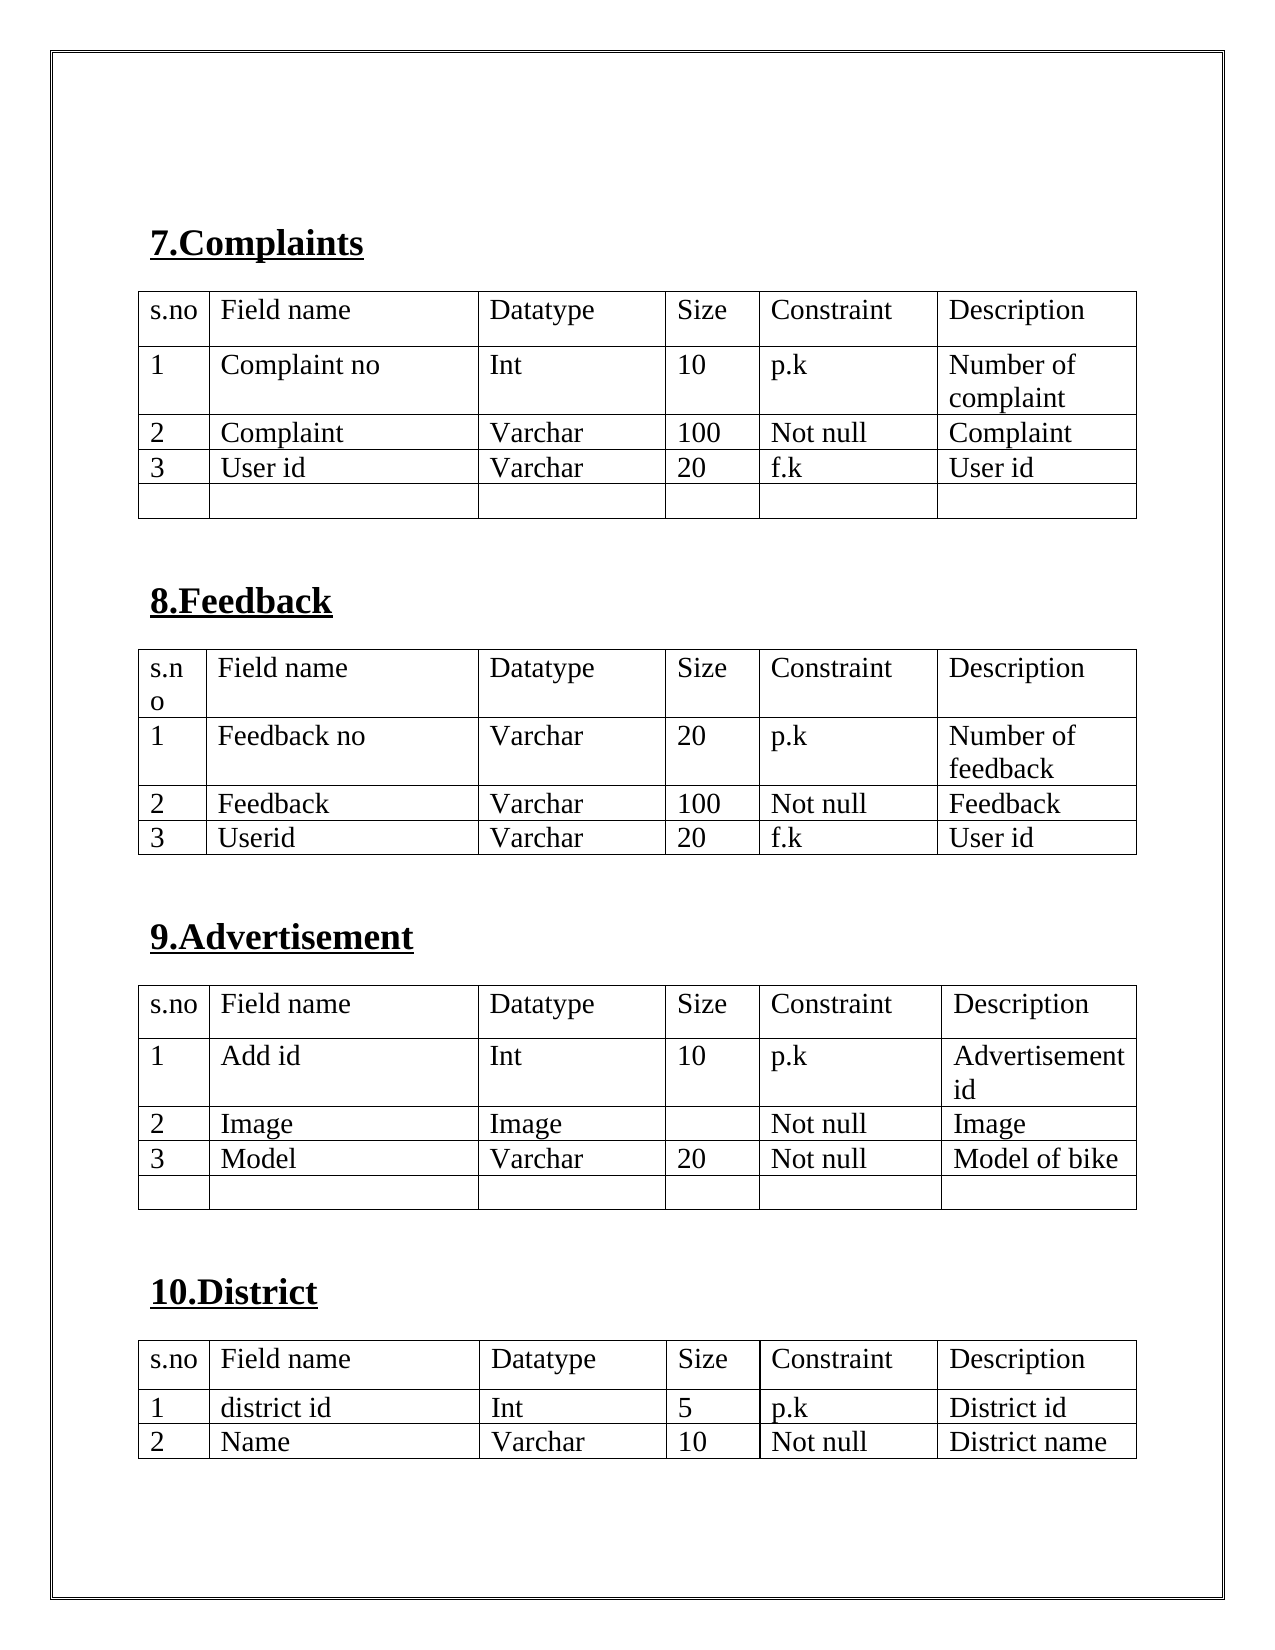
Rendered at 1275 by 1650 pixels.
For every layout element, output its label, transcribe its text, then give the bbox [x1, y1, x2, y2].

table_header Constraint [760, 650, 937, 717]
table_cell User id [938, 821, 1136, 854]
table_header Description [942, 986, 1136, 1037]
table_cell 1 [139, 1039, 209, 1106]
table_cell 2 [139, 786, 206, 819]
table_header Size [666, 650, 759, 717]
text 8.Feedback [150, 578, 1125, 621]
table_cell Feedback no [207, 718, 478, 785]
table_header Size [666, 292, 759, 346]
table_cell Model [210, 1141, 478, 1175]
text 10.District [150, 1270, 1125, 1313]
table_header Constraint [760, 292, 937, 346]
table_cell Complaint [938, 415, 1136, 449]
table_header Size [666, 986, 759, 1037]
text 7.Complaints [150, 220, 1125, 263]
table_cell Number of complaint [938, 347, 1136, 414]
table_header Description [938, 650, 1136, 717]
table_cell Varchar [480, 1424, 666, 1458]
table_cell 5 [667, 1390, 759, 1423]
table_cell district id [210, 1390, 479, 1423]
table_cell [760, 1176, 941, 1209]
table_cell f.k [760, 450, 937, 483]
table_cell [210, 484, 478, 518]
table_header Description [938, 1341, 1136, 1389]
table_cell Add id [210, 1039, 478, 1106]
text 9.Advertisement [150, 914, 1125, 958]
table_cell Varchar [479, 415, 665, 449]
table_cell [666, 484, 759, 518]
table_cell Int [479, 1039, 665, 1106]
table_header Field name [210, 986, 478, 1037]
table_cell p.k [760, 1039, 941, 1106]
table_cell User id [938, 450, 1136, 483]
table_cell 1 [139, 347, 209, 414]
table_cell [666, 1107, 759, 1140]
table_cell Int [480, 1390, 666, 1423]
table_cell 20 [666, 1141, 759, 1175]
table_cell 100 [666, 415, 759, 449]
table_header Description [938, 292, 1136, 346]
table_cell Int [479, 347, 665, 414]
table_cell Not null [760, 415, 937, 449]
table_cell Image [942, 1107, 1136, 1140]
table_cell Userid [207, 821, 478, 854]
table_cell p.k [760, 718, 937, 785]
table_cell 1 [139, 718, 206, 785]
table_cell Image [479, 1107, 665, 1140]
table_cell [479, 1176, 665, 1209]
table_cell 2 [139, 1107, 209, 1140]
table_cell Feedback [938, 786, 1136, 819]
table_cell 3 [139, 1141, 209, 1175]
table_cell [938, 484, 1136, 518]
table_cell f.k [760, 821, 937, 854]
table_cell 2 [139, 415, 209, 449]
table_cell 10 [666, 1039, 759, 1106]
table_header Size [667, 1341, 759, 1389]
table_cell Model of bike [942, 1141, 1136, 1175]
table_cell p.k [760, 347, 937, 414]
table_cell [666, 1176, 759, 1209]
table_header s.no [139, 986, 209, 1037]
table_cell Not null [760, 1141, 941, 1175]
table_cell Image [210, 1107, 478, 1140]
table_cell District name [938, 1424, 1136, 1458]
table_cell Complaint no [210, 347, 478, 414]
table_cell Feedback [207, 786, 478, 819]
table_cell Not null [760, 1107, 941, 1140]
table_cell 3 [139, 821, 206, 854]
table_cell Number of feedback [938, 718, 1136, 785]
table_header Datatype [479, 292, 665, 346]
table_cell Name [210, 1424, 479, 1458]
table_header s.no [139, 650, 206, 717]
table_cell 1 [139, 1390, 209, 1423]
table_header Constraint [760, 986, 941, 1037]
table_cell [210, 1176, 478, 1209]
table_cell 20 [666, 450, 759, 483]
table_cell Not null [761, 1424, 937, 1458]
table_cell Complaint [210, 415, 478, 449]
table_cell [760, 484, 937, 518]
table_cell 3 [139, 450, 209, 483]
table_cell 20 [666, 821, 759, 854]
table_cell 20 [666, 718, 759, 785]
table_header Field name [210, 292, 478, 346]
table_cell Varchar [479, 718, 665, 785]
table_header s.no [139, 1341, 209, 1389]
table_cell 10 [667, 1424, 759, 1458]
table_cell [479, 484, 665, 518]
table_cell p.k [761, 1390, 937, 1423]
table_cell Varchar [479, 786, 665, 819]
table_header Datatype [480, 1341, 666, 1389]
table_cell [139, 1176, 209, 1209]
table_header Constraint [761, 1341, 937, 1389]
table_cell 10 [666, 347, 759, 414]
table_header Field name [210, 1341, 479, 1389]
table_header s.no [139, 292, 209, 346]
table_header Datatype [479, 650, 665, 717]
table_cell Not null [760, 786, 937, 819]
table_cell [139, 484, 209, 518]
table_cell Varchar [479, 821, 665, 854]
table_cell 2 [139, 1424, 209, 1458]
table_cell Varchar [479, 1141, 665, 1175]
table_header Field name [207, 650, 478, 717]
table_cell 100 [666, 786, 759, 819]
table_cell Advertisement id [942, 1039, 1136, 1106]
table_cell Varchar [479, 450, 665, 483]
table_cell [942, 1176, 1136, 1209]
table_cell District id [938, 1390, 1136, 1423]
table_cell User id [210, 450, 478, 483]
table_header Datatype [479, 986, 665, 1037]
